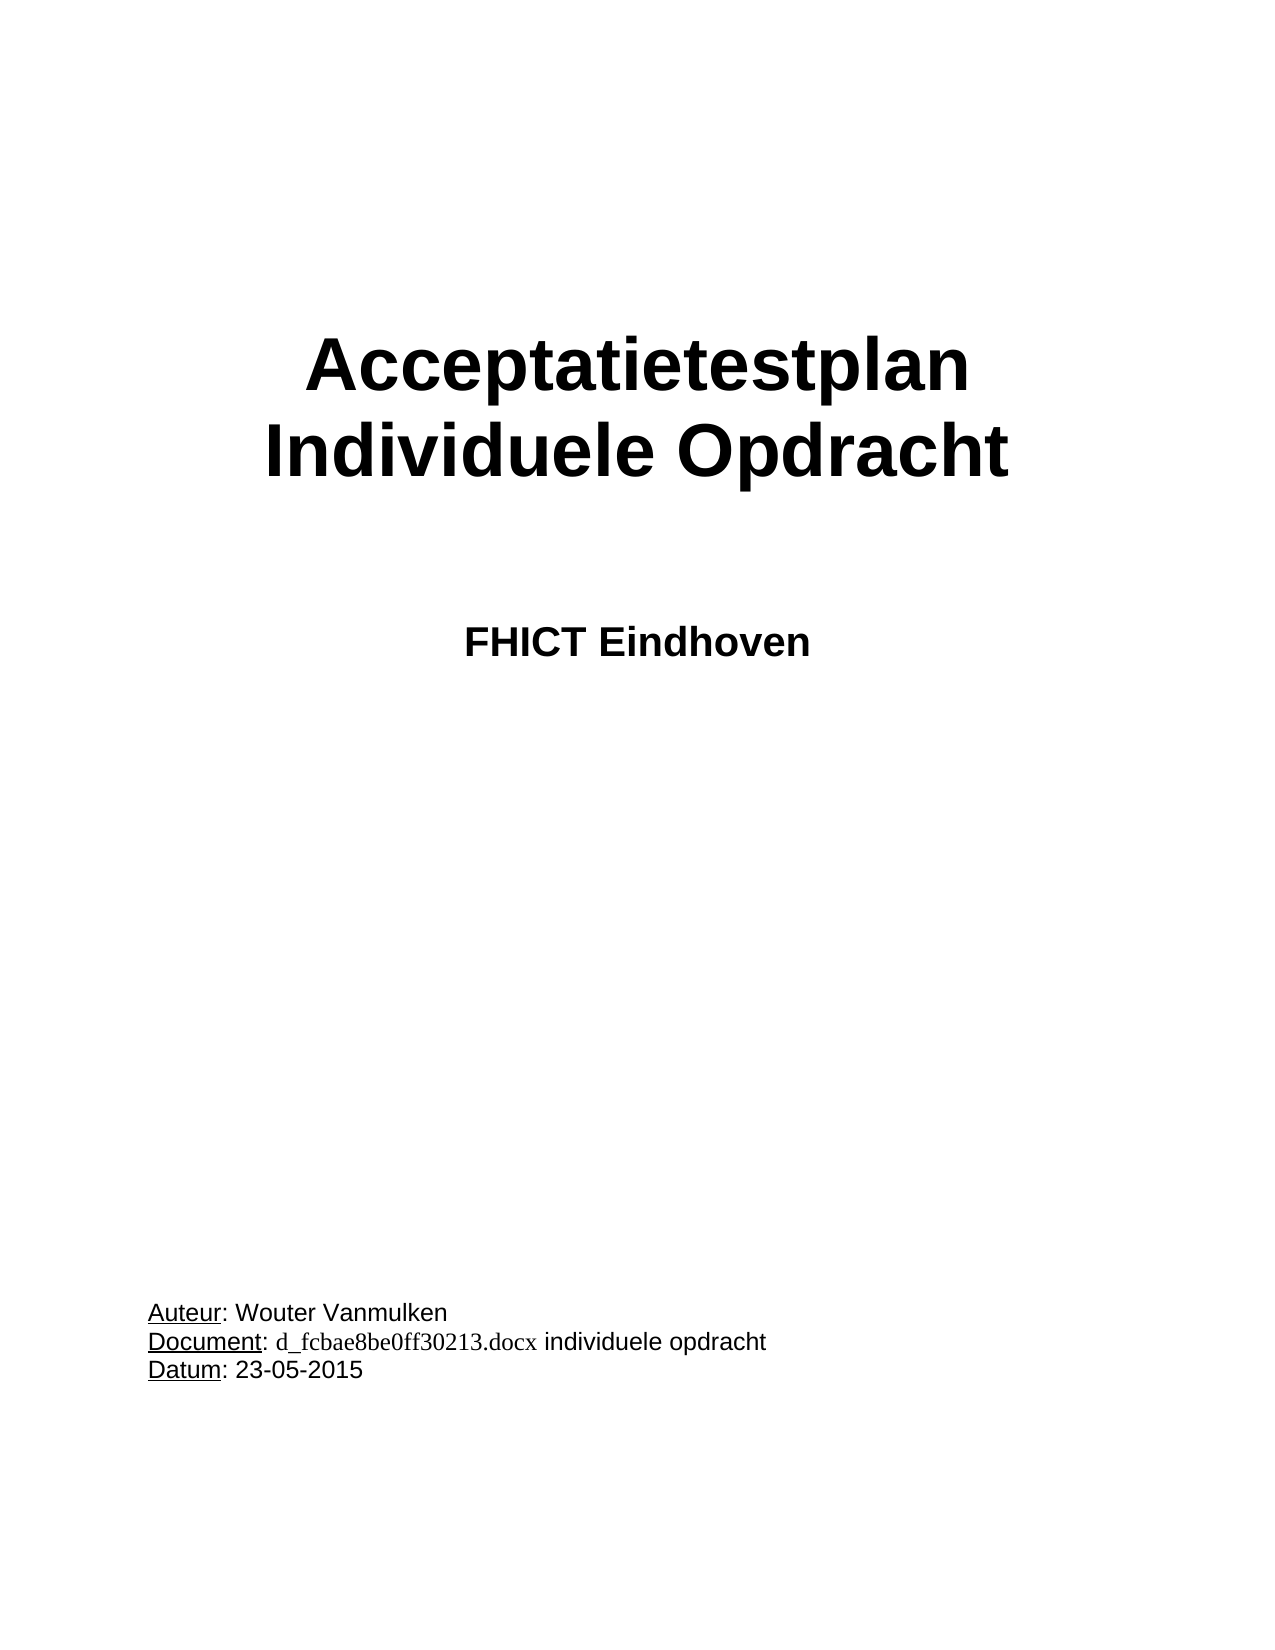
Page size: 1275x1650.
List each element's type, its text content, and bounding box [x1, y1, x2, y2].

text Auteur: Wouter Vanmulken [148, 1298, 1127, 1326]
text Acceptatietestplan [148, 320, 1127, 406]
text Document: Acceptatietestplan.doc individuele opdracht [148, 1326, 1127, 1355]
text Individuele Opdracht [148, 406, 1127, 493]
text Datum: 23-05-2015 [148, 1355, 1127, 1384]
text FHICT Eindhoven [148, 617, 1127, 665]
